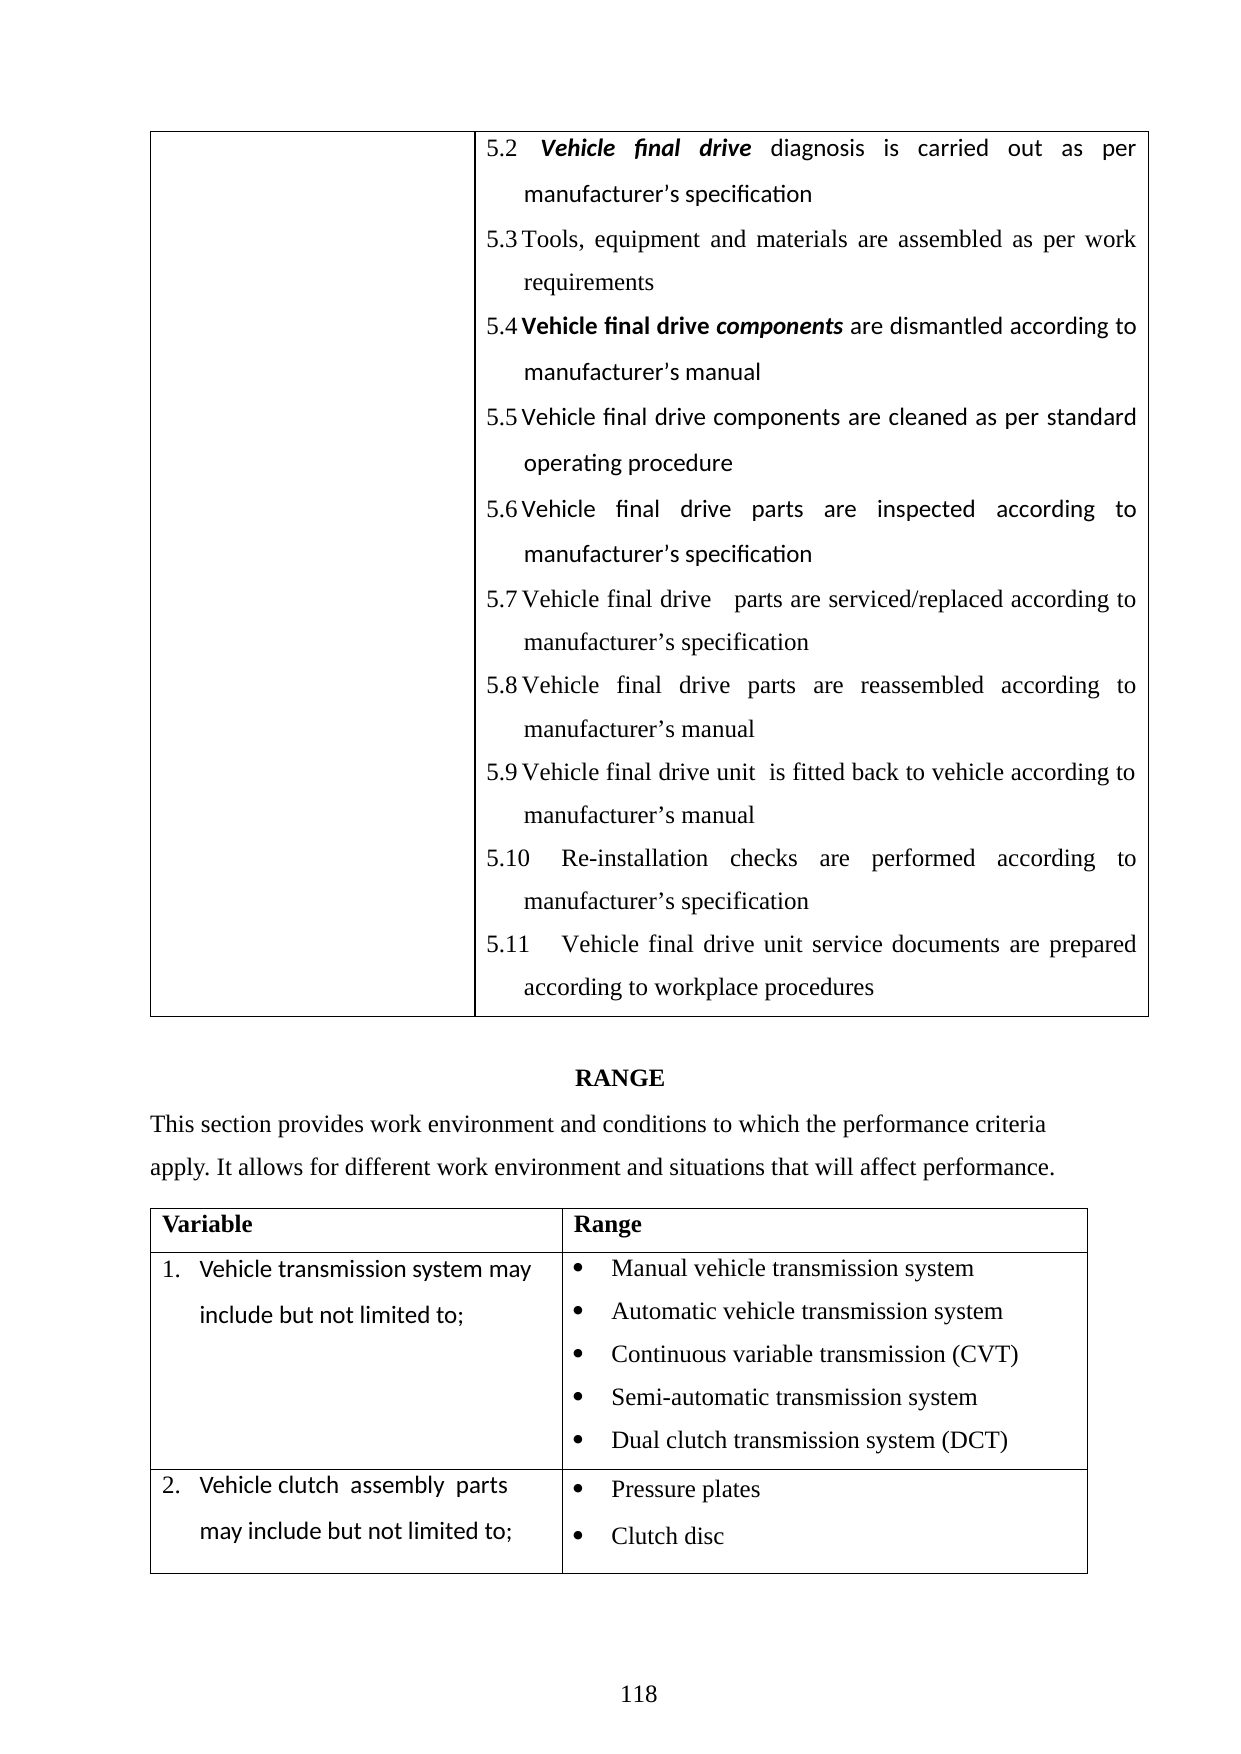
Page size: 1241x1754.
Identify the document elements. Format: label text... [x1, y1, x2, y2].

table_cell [151, 132, 474, 1016]
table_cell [563, 1470, 1087, 1573]
text This section provides work environment and conditions to which the performance criteria apply. It allows for different work environment and situations that will affect performance. [150, 1109, 1090, 1181]
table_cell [151, 1470, 562, 1573]
text RANGE [150, 1063, 1090, 1092]
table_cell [476, 132, 1148, 1016]
table_header Range [563, 1209, 1087, 1252]
table_cell Manual vehicle transmission system Automatic vehicle transmission system Continuous variable transmission (CVT) Semi-automatic transmission system Dual clutch transmission system (DCT) [563, 1253, 1087, 1469]
table_cell Vehicle transmission system may include but not limited to; [151, 1253, 562, 1469]
table_header Variable [151, 1209, 562, 1252]
